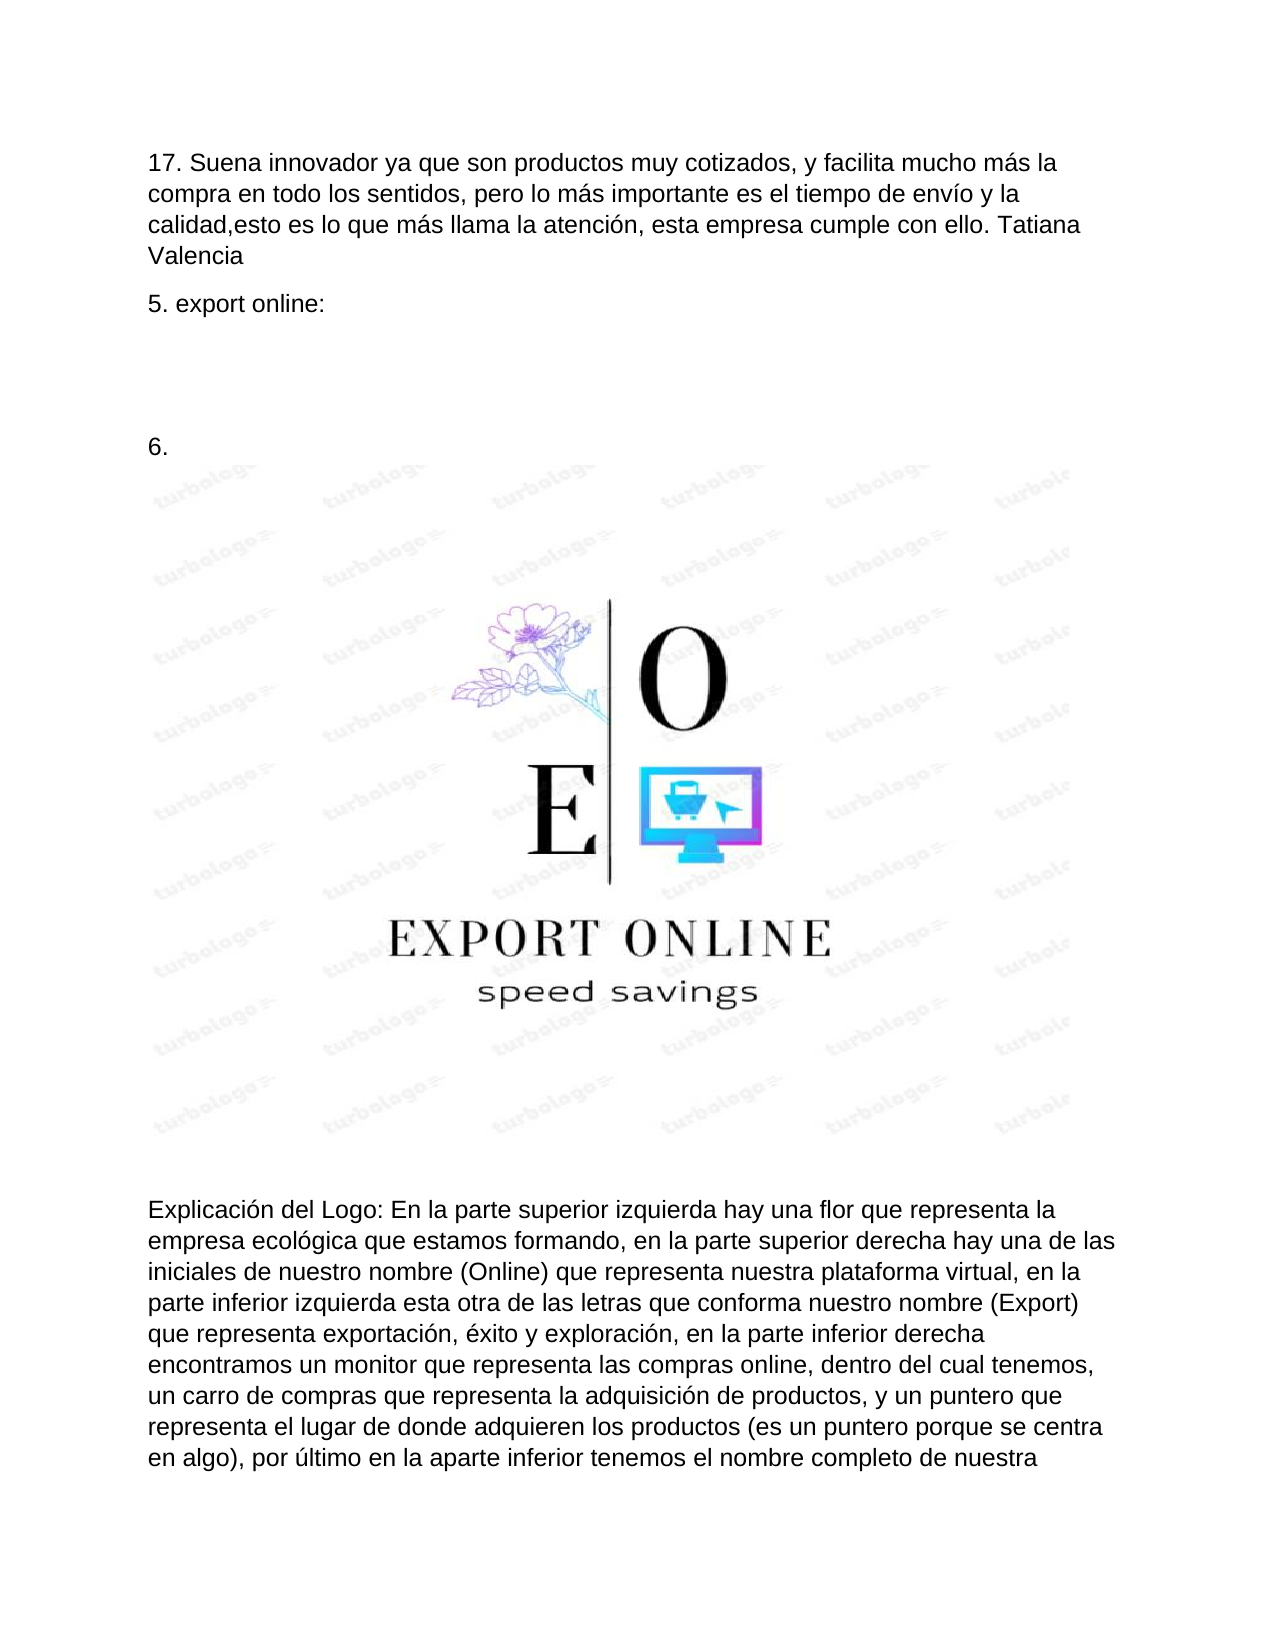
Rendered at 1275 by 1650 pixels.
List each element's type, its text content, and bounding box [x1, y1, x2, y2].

text 5. export online: [148, 288, 1127, 317]
text 6. [148, 432, 1127, 460]
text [148, 1195, 1127, 1472]
text 17. Suena innovador ya que son productos muy cotizados, y facilita mucho más la compra en todo los sentidos, pero lo más importante es el tiempo de envío y la calidad,esto es lo que más llama la atención, esta empresa cumple con ello. Tatiana Valencia [148, 148, 1127, 269]
picture [148, 465, 1070, 1136]
